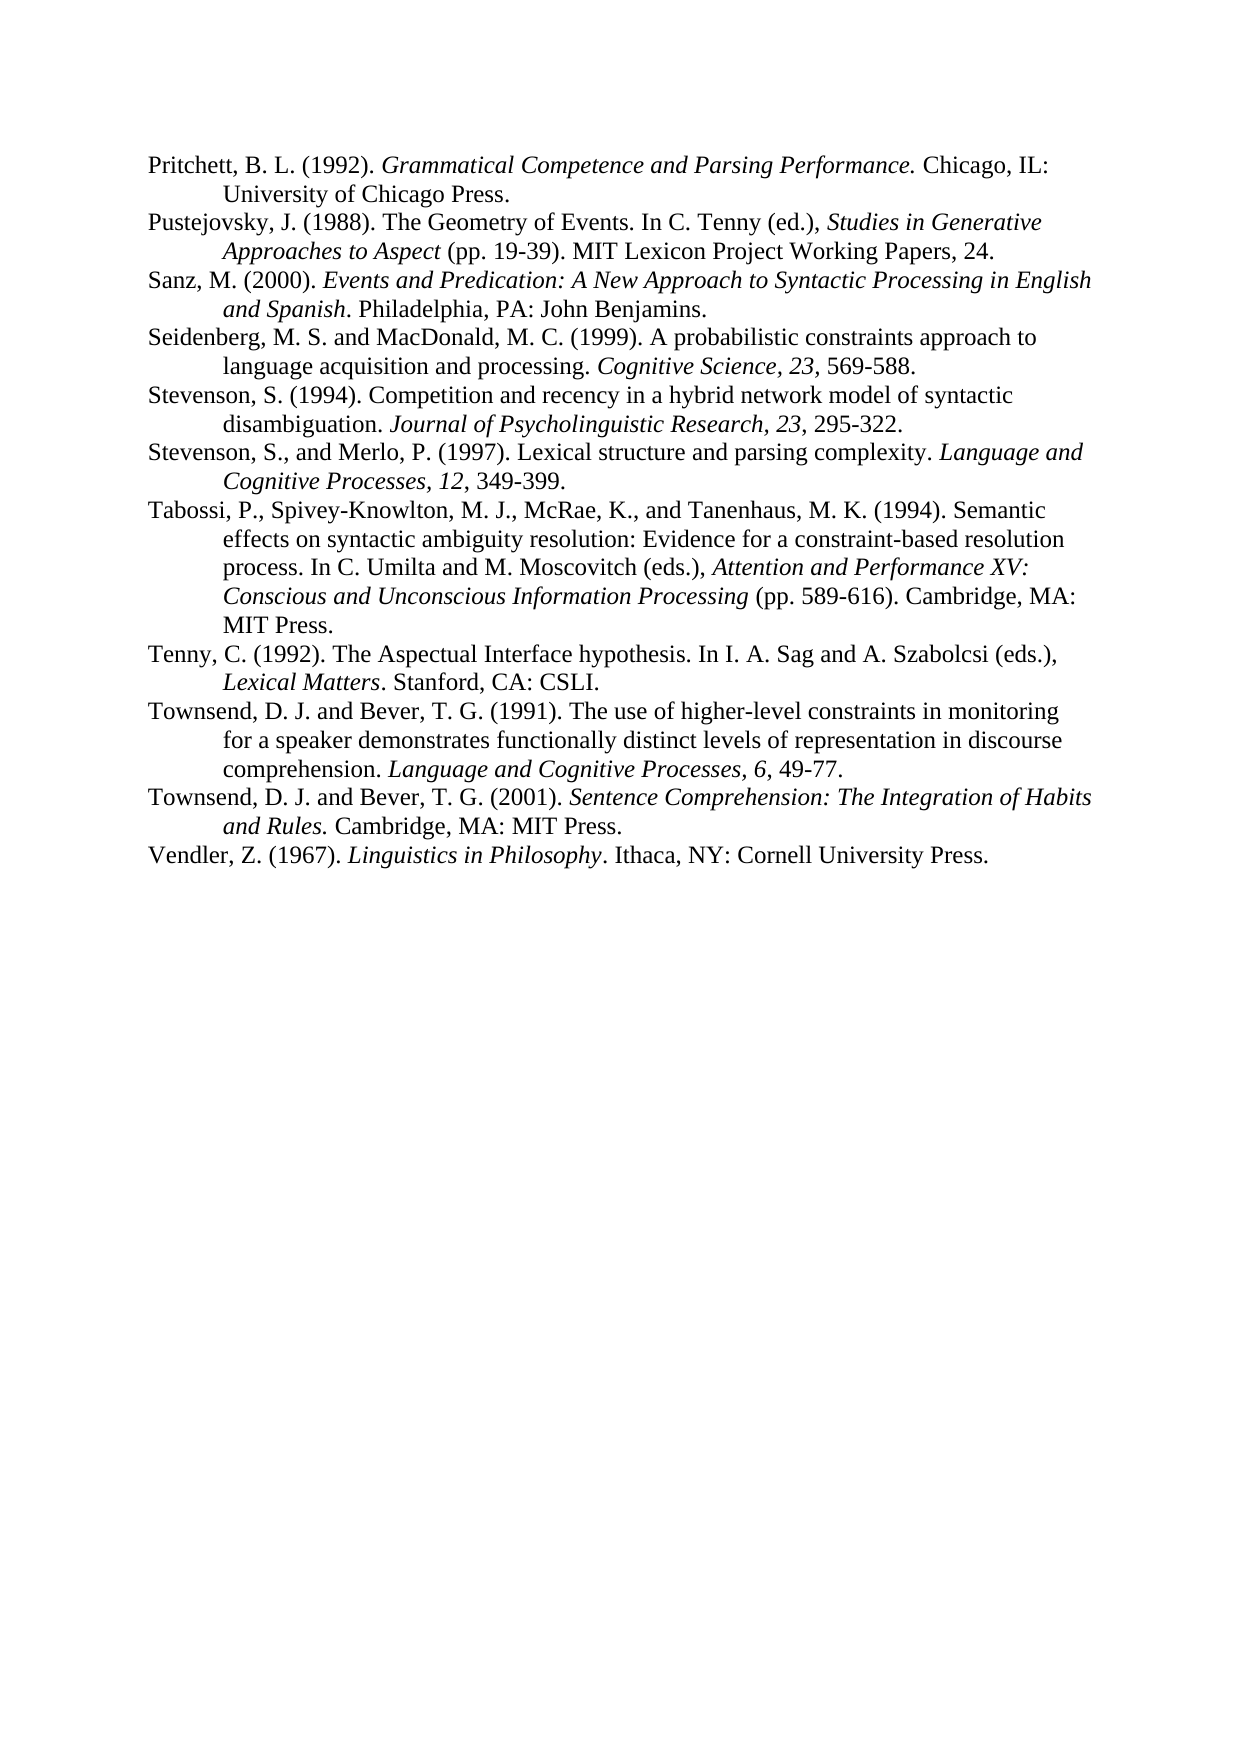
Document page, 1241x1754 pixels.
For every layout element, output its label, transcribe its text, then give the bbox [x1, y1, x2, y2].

text Stevenson, S., and Merlo, P. (1997). Lexical structure and parsing complexity. Language and Cognitive Processes, 12, 349-399. [148, 437, 1092, 495]
text Vendler, Z. (1967). Linguistics in Philosophy. Ithaca, NY: Cornell University Press. [148, 840, 1092, 869]
text Tenny, C. (1992). The Aspectual Interface hypothesis. In I. A. Sag and A. Szabolcsi (eds.), Lexical Matters. Stanford, CA: CSLI. [148, 639, 1092, 696]
text Townsend, D. J. and Bever, T. G. (1991). The use of higher-level constraints in monitoring for a speaker demonstrates functionally distinct levels of representation in discourse comprehension. Language and Cognitive Processes, 6, 49-77. [148, 696, 1092, 782]
text Sanz, M. (2000). Events and Predication: A New Approach to Syntactic Processing in English and Spanish. Philadelphia, PA: John Benjamins. [148, 265, 1092, 322]
text Seidenberg, M. S. and MacDonald, M. C. (1999). A probabilistic constraints approach to language acquisition and processing. Cognitive Science, 23, 569-588. [148, 322, 1092, 380]
text Townsend, D. J. and Bever, T. G. (2001). Sentence Comprehension: The Integration of Habits and Rules. Cambridge, MA: MIT Press. [148, 782, 1092, 840]
text Tabossi, P., Spivey-Knowlton, M. J., McRae, K., and Tanenhaus, M. K. (1994). Semantic effects on syntactic ambiguity resolution: Evidence for a constraint-based resolution process. In C. Umilta and M. Moscovitch (eds.), Attention and Performance XV: Conscious and Unconscious Information Processing (pp. 589-616). Cambridge, MA: MIT Press. [148, 495, 1092, 639]
text Pritchett, B. L. (1992). Grammatical Competence and Parsing Performance. Chicago, IL: University of Chicago Press. [148, 150, 1092, 207]
text Stevenson, S. (1994). Competition and recency in a hybrid network model of syntactic disambiguation. Journal of Psycholinguistic Research, 23, 295-322. [148, 380, 1092, 437]
text Pustejovsky, J. (1988). The Geometry of Events. In C. Tenny (ed.), Studies in Generative Approaches to Aspect (pp. 19-39). MIT Lexicon Project Working Papers, 24. [148, 207, 1092, 265]
